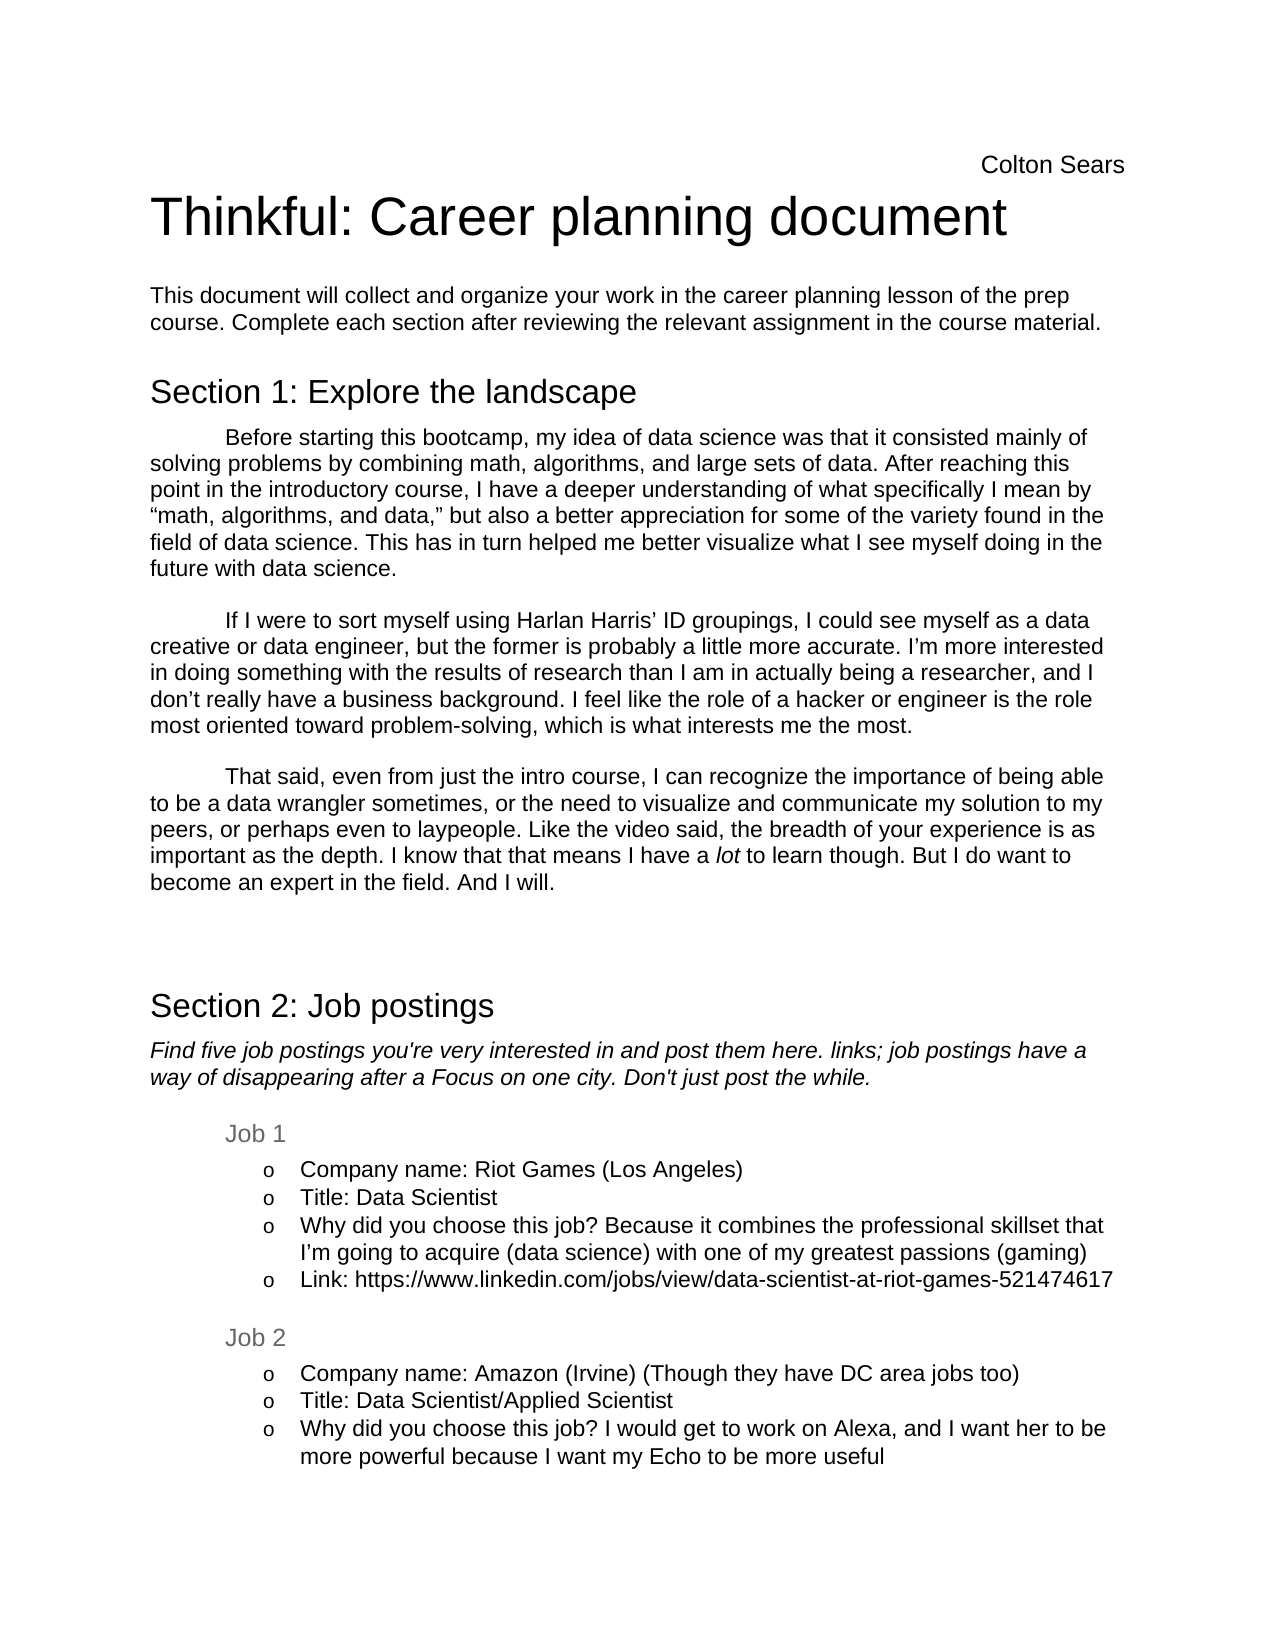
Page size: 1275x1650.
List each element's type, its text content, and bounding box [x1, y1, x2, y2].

text This document will collect and organize your work in the career planning lesson of the prep course. Complete each section after reviewing the relevant assignment in the course material. [150, 282, 1125, 335]
text Job 2 [225, 1323, 1125, 1351]
text Find five job postings you're very interested in and post them here. links; job postings have a way of disappearing after a Focus on one city. Don't just post the while. [150, 1037, 1125, 1090]
text Before starting this bootcamp, my idea of data science was that it consisted mainly of solving problems by combining math, algorithms, and large sets of data. After reaching this point in the introductory course, I have a deeper understanding of what specifically I mean by “math, algorithms, and data,” but also a better appreciation for some of the variety found in the field of data science. This has in turn helped me better visualize what I see myself doing in the future with data science. [150, 423, 1125, 582]
text Thinkful: Career planning document [150, 185, 1125, 247]
text Section 2: Job postings [150, 986, 1125, 1025]
list Why did you choose this job? Because it combines the professional skillset that I’m going to acquire (data science) with one of my greatest passions (gaming) [262, 1212, 1125, 1266]
list Link: https://www.linkedin.com/jobs/view/data-scientist-at-riot-games-521474617 [262, 1266, 1125, 1293]
text Section 1: Explore the landscape [150, 372, 1125, 411]
text If I were to sort myself using Harlan Harris’ ID groupings, I could see myself as a data creative or data engineer, but the former is probably a little more accurate. I’m more interested in doing something with the results of research than I am in actually being a researcher, and I don’t really have a business background. I feel like the role of a hacker or engineer is the role most oriented toward problem-solving, which is what interests me the most. [150, 607, 1125, 738]
list Why did you choose this job? I would get to work on Alexa, and I want her to be more powerful because I want my Echo to be more useful [262, 1415, 1125, 1469]
text Colton Sears [150, 150, 1125, 179]
list Company name: Amazon (Irvine) (Though they have DC area jobs too) [262, 1360, 1125, 1387]
text That said, even from just the intro course, I can recognize the importance of being able to be a data wrangler sometimes, or the need to visualize and communicate my solution to my peers, or perhaps even to laypeople. Like the video said, the breadth of your experience is as important as the depth. I know that that means I have a lot to learn though. But I do want to become an expert in the field. And I will. [150, 763, 1125, 895]
list Company name: Riot Games (Los Angeles) [262, 1156, 1125, 1184]
text Job 1 [225, 1119, 1125, 1148]
list Title: Data Scientist/Applied Scientist [262, 1387, 1125, 1415]
list Title: Data Scientist [262, 1184, 1125, 1212]
